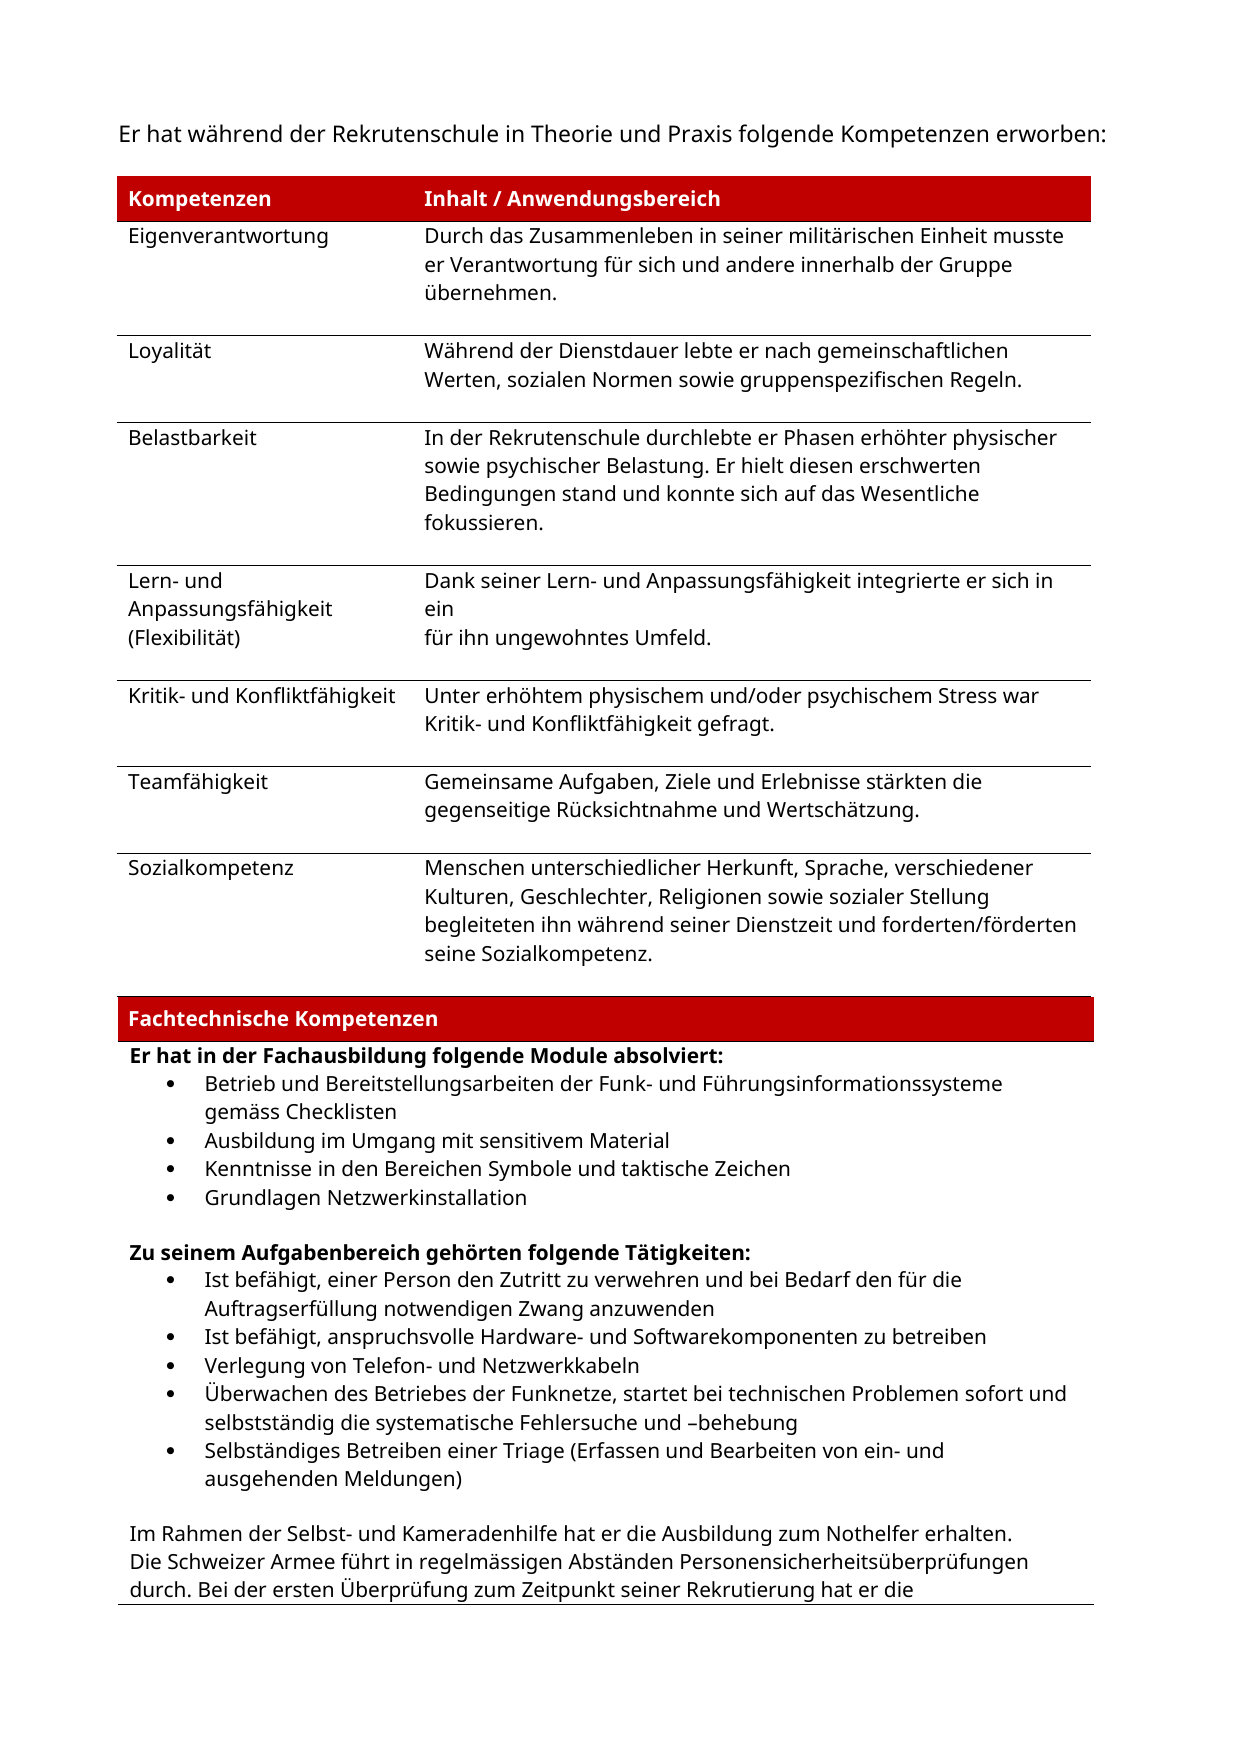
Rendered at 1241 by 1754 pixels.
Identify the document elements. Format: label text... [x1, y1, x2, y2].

table_cell Sozialkompetenz [117, 854, 413, 996]
table_cell Gemeinsame Aufgaben, Ziele und Erlebnisse stärkten die gegenseitige Rücksichtnahme und Wertschätzung. [413, 767, 1091, 852]
table_cell Menschen unterschiedlicher Herkunft, Sprache, verschiedener Kulturen, Geschlechter, Religionen sowie sozialer Stellung begleiteten ihn während seiner Dienstzeit und forderten/förderten seine Sozialkompetenz. [413, 854, 1091, 996]
table_cell Lern- und Anpassungsfähigkeit (Flexibilität) [117, 566, 413, 680]
text Er hat während der Rekrutenschule in Theorie und Praxis folgende Kompetenzen erworben: [118, 118, 1122, 149]
table_cell Während der Dienstdauer lebte er nach gemeinschaftlichen Werten, sozialen Normen sowie gruppenspezifischen Regeln. [413, 336, 1091, 422]
table_header Inhalt / Anwendungsbereich [413, 176, 1091, 221]
table_cell Loyalität [117, 336, 413, 422]
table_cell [118, 1042, 1094, 1604]
table_cell In der Rekrutenschule durchlebte er Phasen erhöhter physischer sowie psychischer Belastung. Er hielt diesen erschwerten Bedingungen stand und konnte sich auf das Wesentliche fokussieren. [413, 423, 1091, 565]
table_header Fachtechnische Kompetenzen [118, 997, 1094, 1041]
table_cell Eigenverantwortung [117, 222, 413, 335]
table_cell Unter erhöhtem physischem und/oder psychischem Stress war Kritik- und Konfliktfähigkeit gefragt. [413, 681, 1091, 766]
table_cell Dank seiner Lern- und Anpassungsfähigkeit integrierte er sich in ein für ihn ungewohntes Umfeld. [413, 566, 1091, 680]
table_cell Kritik- und Konfliktfähigkeit [117, 681, 413, 766]
table_header Kompetenzen [117, 176, 413, 221]
table_cell Durch das Zusammenleben in seiner militärischen Einheit musste er Verantwortung für sich und andere innerhalb der Gruppe übernehmen. [413, 222, 1091, 335]
table_cell Teamfähigkeit [117, 767, 413, 852]
table_cell Belastbarkeit [117, 423, 413, 565]
